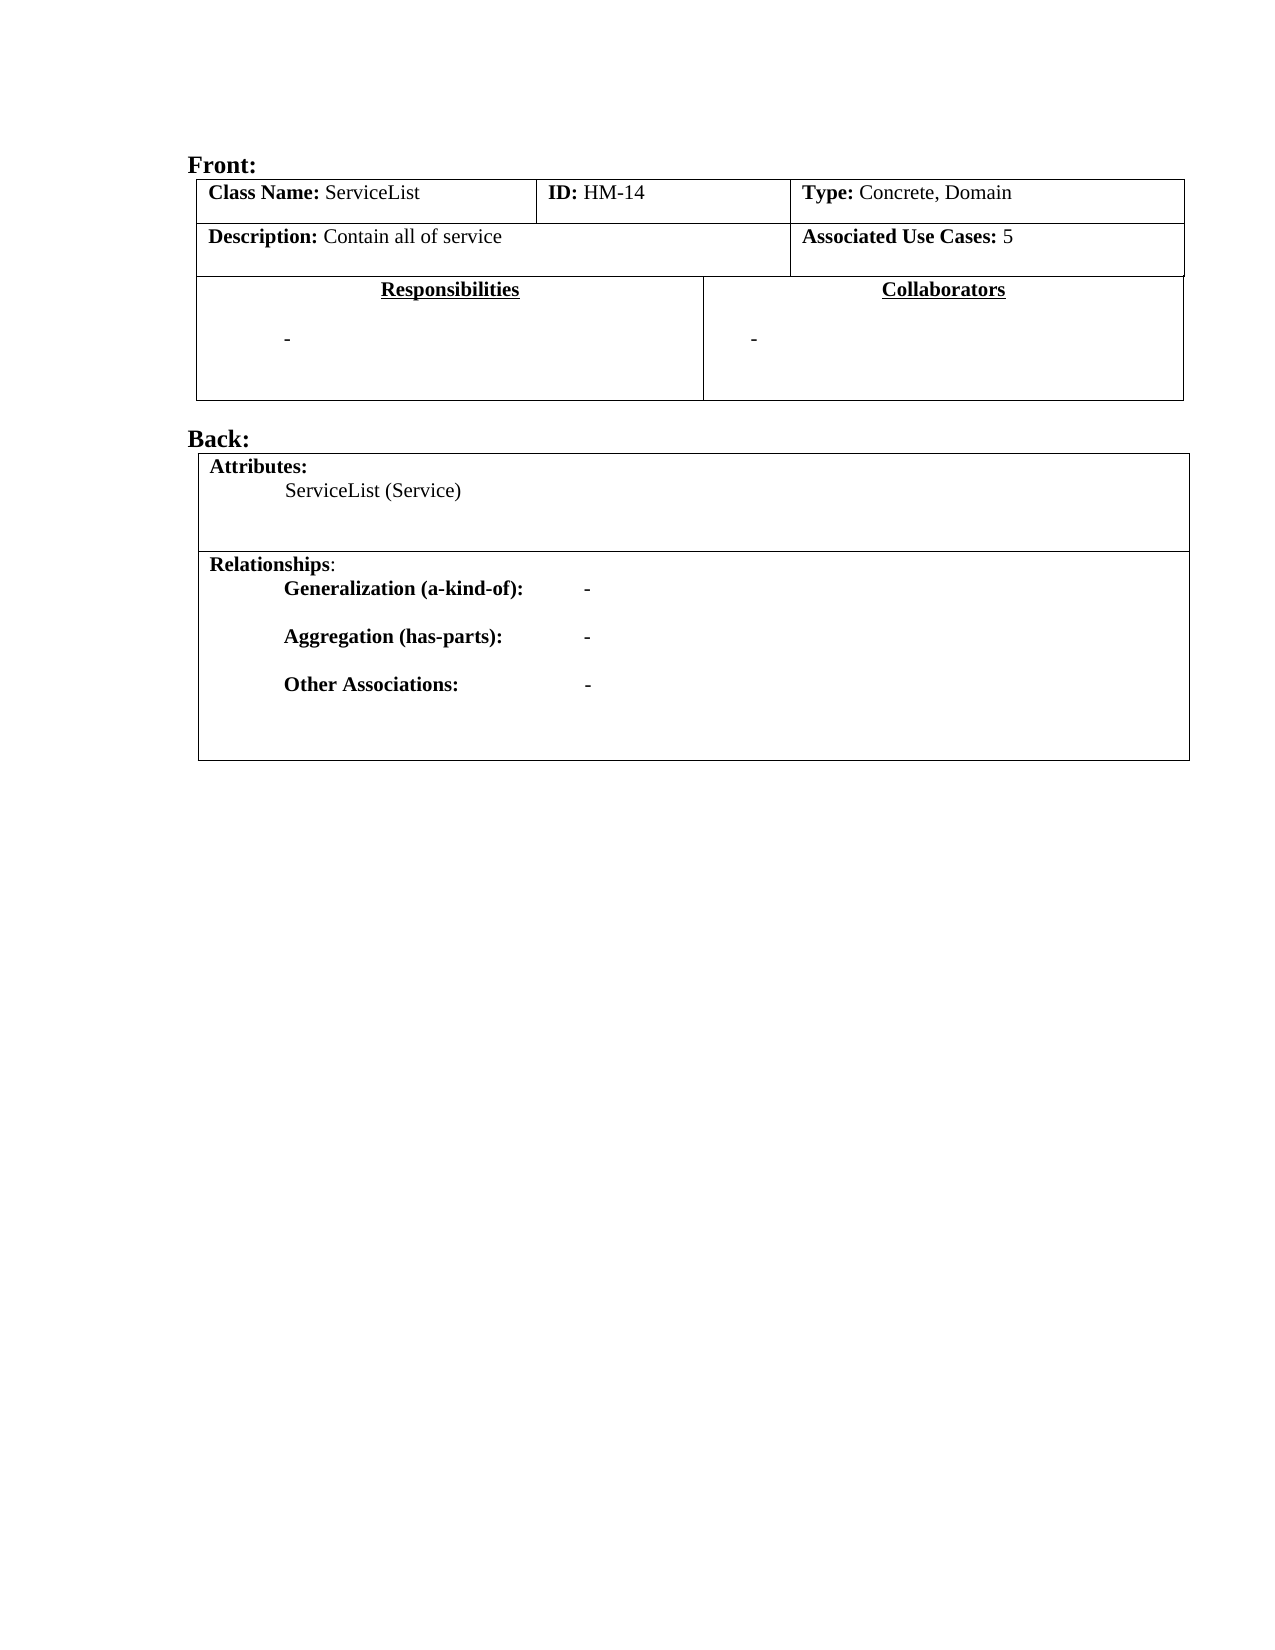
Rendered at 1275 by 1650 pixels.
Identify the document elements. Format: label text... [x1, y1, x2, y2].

table_header Class Name: ServiceList [197, 180, 536, 223]
table_cell Collaborators - [704, 277, 1183, 399]
table_cell Relationships: Generalization (a-kind-of): - Aggregation (has-parts): - Other Associations: - [199, 552, 1189, 759]
table_header Type: Concrete, Domain [791, 180, 1184, 223]
text Front: [187, 150, 1087, 179]
text Back: [187, 424, 1087, 453]
table_cell Associated Use Cases: 5 [791, 224, 1184, 276]
table_header Attributes: ServiceList (Service) [199, 454, 1189, 551]
table_header ID: HM-14 [537, 180, 790, 223]
table_cell Responsibilities - [197, 277, 703, 399]
table_cell Description: Contain all of service [197, 224, 790, 276]
